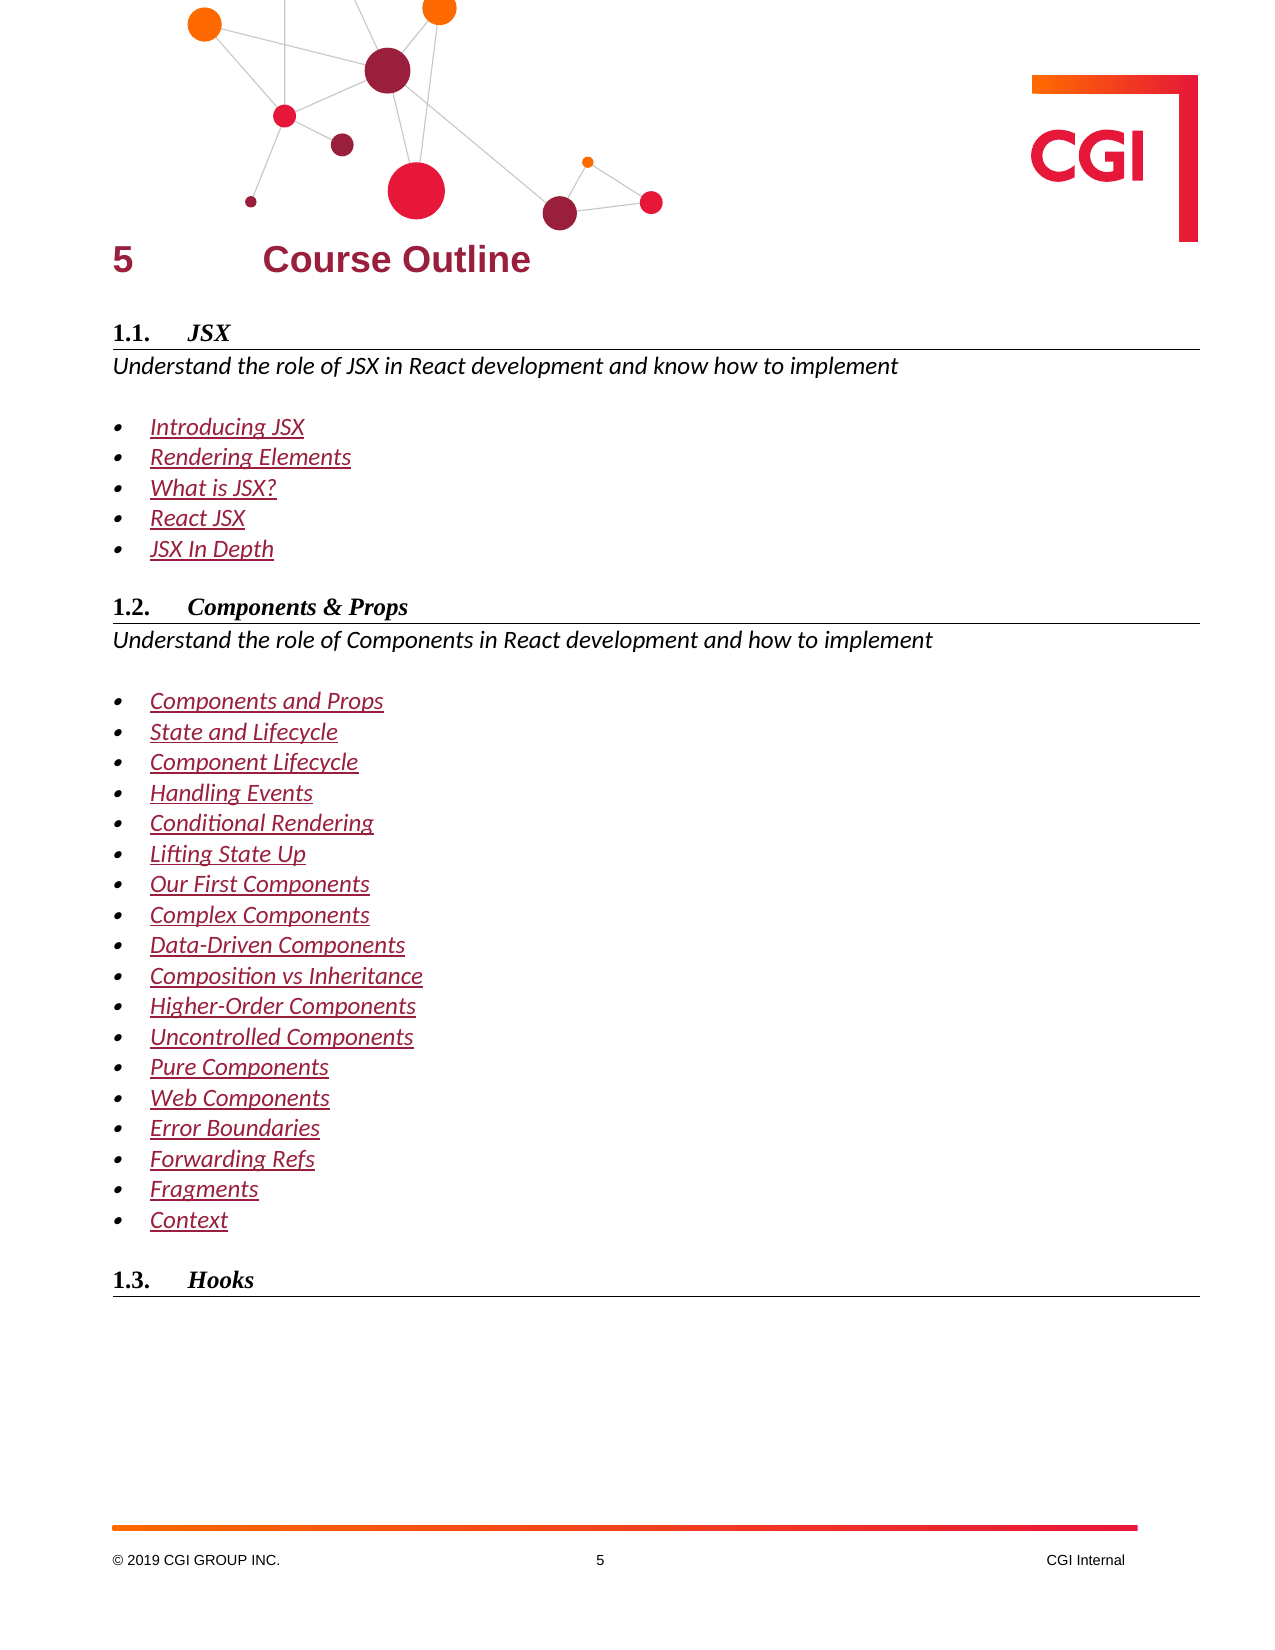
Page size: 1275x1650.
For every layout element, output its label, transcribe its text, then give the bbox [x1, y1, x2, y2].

text Understand the role of Components in React development and how to implement [112, 624, 1200, 654]
subtitle Components & Props [112, 592, 1200, 624]
list Context [112, 1204, 1200, 1234]
list Lifting State Up [112, 838, 1200, 868]
list Web Components [112, 1082, 1200, 1112]
list Higher-Order Components [112, 990, 1200, 1021]
text Understand the role of JSX in React development and know how to implement [112, 350, 1200, 380]
list React JSX [112, 502, 1200, 533]
subtitle Course Outline [112, 237, 1200, 281]
list Composition vs Inheritance [112, 960, 1200, 990]
list Complex Components [112, 899, 1200, 929]
subtitle Hooks [112, 1265, 1200, 1297]
subtitle JSX [112, 318, 1200, 350]
list Uncontrolled Components [112, 1021, 1200, 1051]
list Rendering Elements [112, 441, 1200, 472]
list Introducing JSX [112, 411, 1200, 441]
list Fragments [112, 1173, 1200, 1204]
list What is JSX? [112, 472, 1200, 502]
list Components and Props [112, 685, 1200, 716]
list Forwarding Refs [112, 1143, 1200, 1173]
list JSX In Depth [112, 533, 1200, 563]
list Component Lifecycle [112, 746, 1200, 777]
list Pure Components [112, 1051, 1200, 1082]
list Error Boundaries [112, 1112, 1200, 1143]
list Our First Components [112, 868, 1200, 899]
list State and Lifecycle [112, 716, 1200, 746]
list Handling Events [112, 777, 1200, 807]
list Conditional Rendering [112, 807, 1200, 838]
list Data-Driven Components [112, 929, 1200, 960]
